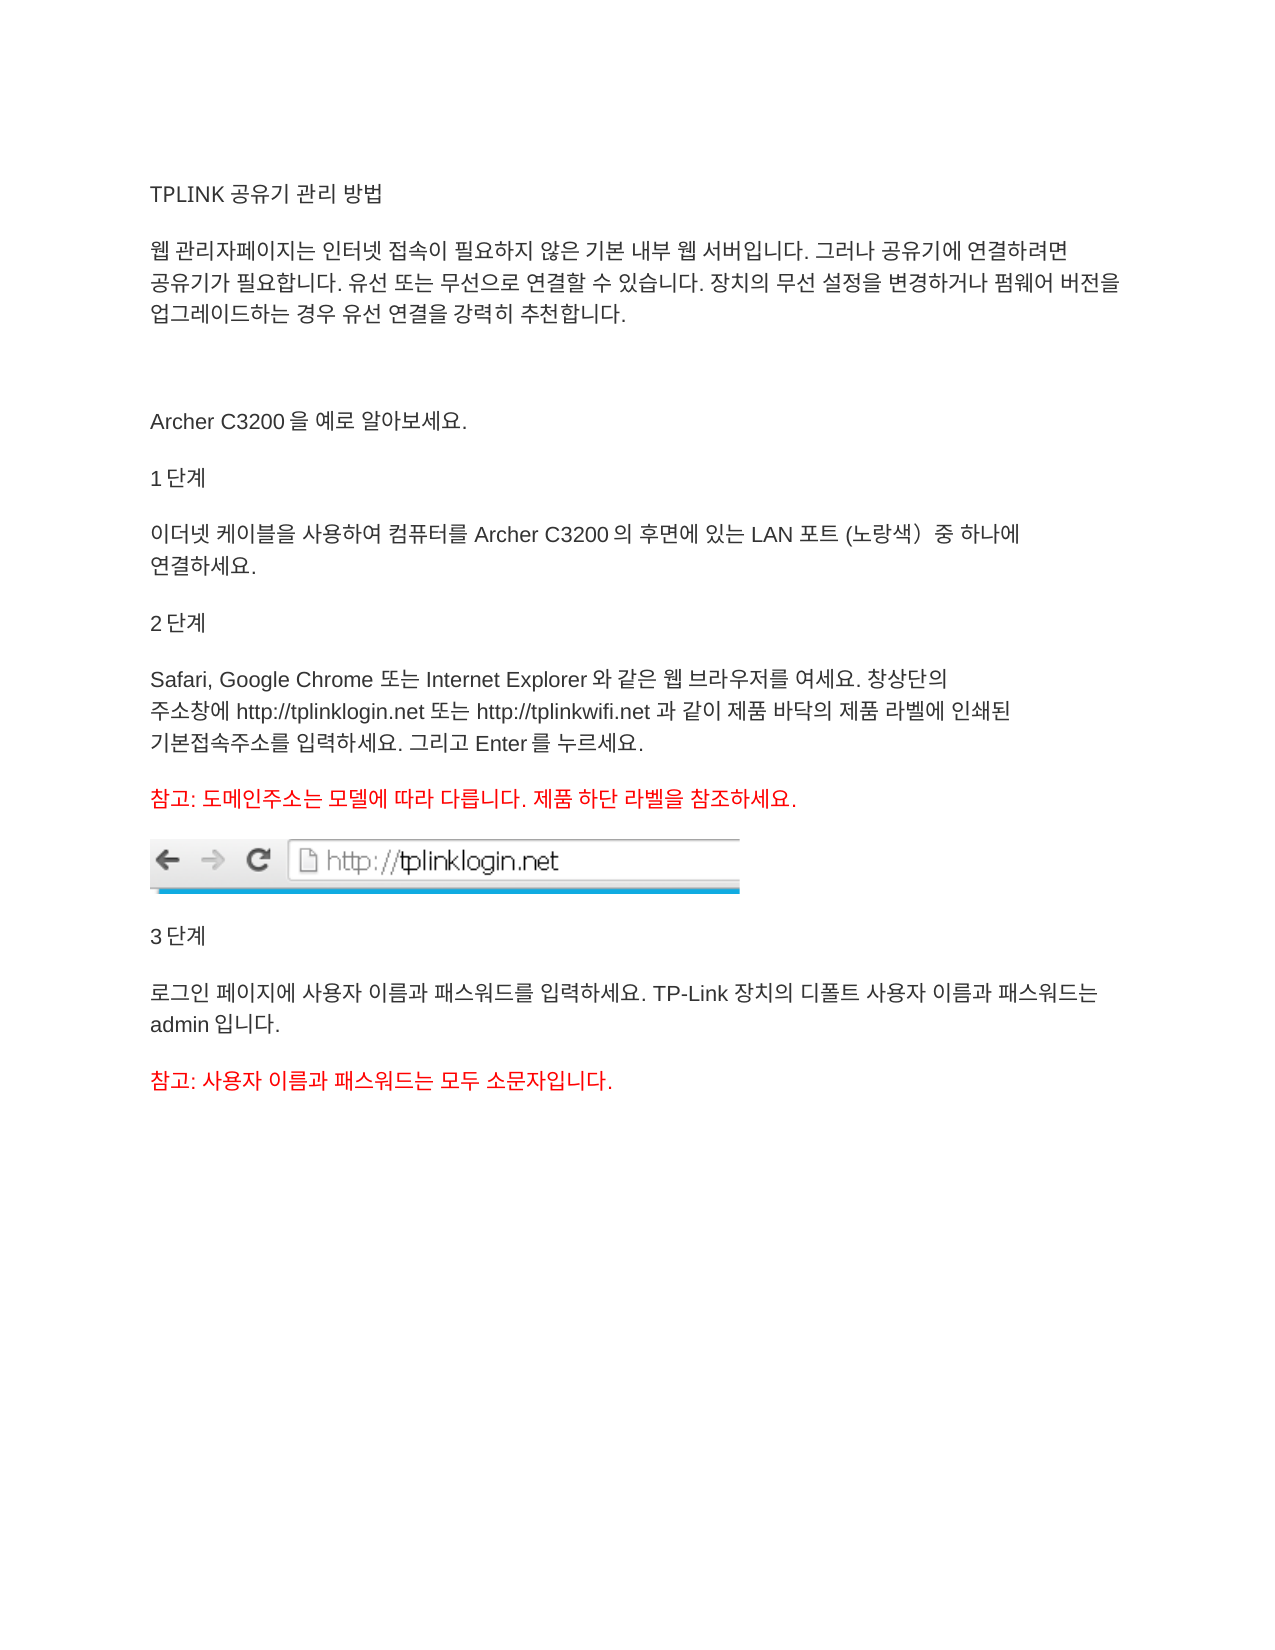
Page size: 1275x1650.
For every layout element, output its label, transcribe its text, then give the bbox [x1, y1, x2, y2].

text 참고: 도메인주소는 모델에 따라 다릅니다. 제품 하단 라벨을 참조하세요. [150, 782, 1125, 814]
text 3단계 [150, 919, 1125, 951]
text Archer C3200을 예로 알아보세요. [150, 404, 1125, 436]
text Safari, Google Chrome 또는 Internet Explorer와 같은 웹 브라우저를 여세요. 창상단의 주소창에 http://tplinklogin.net 또는 http://tplinkwifi.net 과 같이 제품 바닥의 제품 라벨에 인쇄된 기본접속주소를 입력하세요. 그리고 Enter를 누르세요. [150, 662, 1125, 757]
text 이더넷 케이블을 사용하여 컴퓨터를 Archer C3200의 후면에 있는 LAN 포트 (노랑색）중 하나에 연결하세요. [150, 517, 1125, 581]
text 참고: 사용자 이름과 패스워드는 모두 소문자입니다. [150, 1064, 1125, 1096]
text 1단계 [150, 461, 1125, 492]
text 웹 관리자페이지는 인터넷 접속이 필요하지 않은 기본 내부 웹 서버입니다. 그러나 공유기에 연결하려면 공유기가 필요합니다. 유선 또는 무선으로 연결할 수 있습니다. 장치의 무선 설정을 변경하거나 펌웨어 버전을 업그레이드하는 경우 유선 연결을 강력히 추천합니다. [150, 234, 1125, 329]
picture [150, 839, 740, 894]
text 로그인 페이지에 사용자 이름과 패스워드를 입력하세요. TP-Link 장치의 디폴트 사용자 이름과 패스워드는 admin입니다. [150, 976, 1125, 1039]
text 2단계 [150, 606, 1125, 637]
text TPLINK 공유기 관리 방법 [150, 177, 1125, 209]
